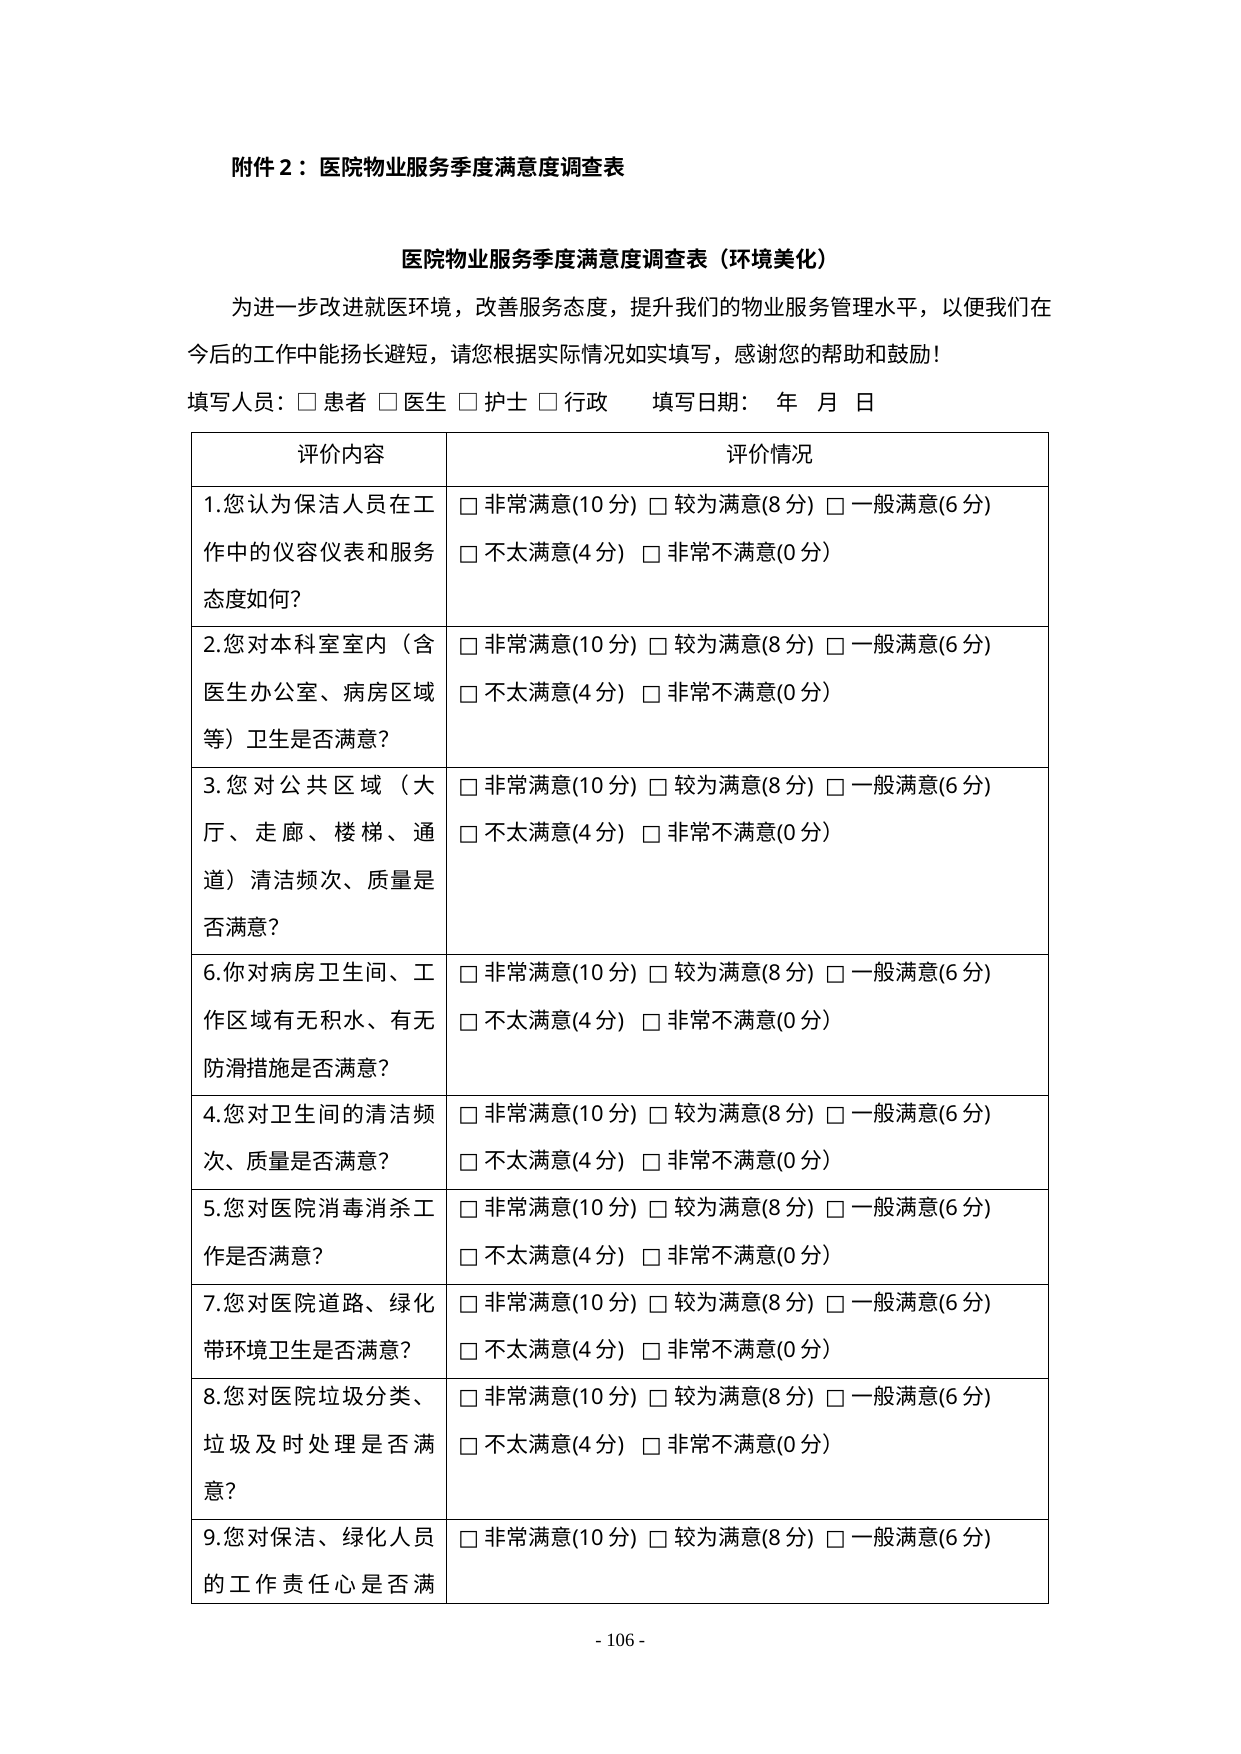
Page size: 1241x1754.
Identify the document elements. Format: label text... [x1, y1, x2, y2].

text 为进一步改进就医环境，改善服务态度，提升我们的物业服务管理水平，以便我们在今后的工作中能扬长避短，请您根据实际情况如实填写，感谢您的帮助和鼓励！ [187, 290, 1053, 369]
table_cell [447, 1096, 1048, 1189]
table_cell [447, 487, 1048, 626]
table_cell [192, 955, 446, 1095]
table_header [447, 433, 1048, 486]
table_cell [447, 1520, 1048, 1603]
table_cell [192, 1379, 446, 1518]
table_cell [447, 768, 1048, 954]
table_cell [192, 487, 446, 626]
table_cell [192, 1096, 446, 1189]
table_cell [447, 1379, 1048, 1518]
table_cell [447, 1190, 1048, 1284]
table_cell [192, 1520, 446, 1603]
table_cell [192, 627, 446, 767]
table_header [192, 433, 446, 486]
text 医院物业服务季度满意度调查表（环境美化） [187, 242, 1053, 274]
subtitle 附件2 ：医院物业服务季度满意度调查表 [187, 150, 1053, 182]
text 填写人员：□ 患者 □ 医生 □ 护士 □ 行政 填写日期： 年 月 日 [187, 385, 1053, 416]
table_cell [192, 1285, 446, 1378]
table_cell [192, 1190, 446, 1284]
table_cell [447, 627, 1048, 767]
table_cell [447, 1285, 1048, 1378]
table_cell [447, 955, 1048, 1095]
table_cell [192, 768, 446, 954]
